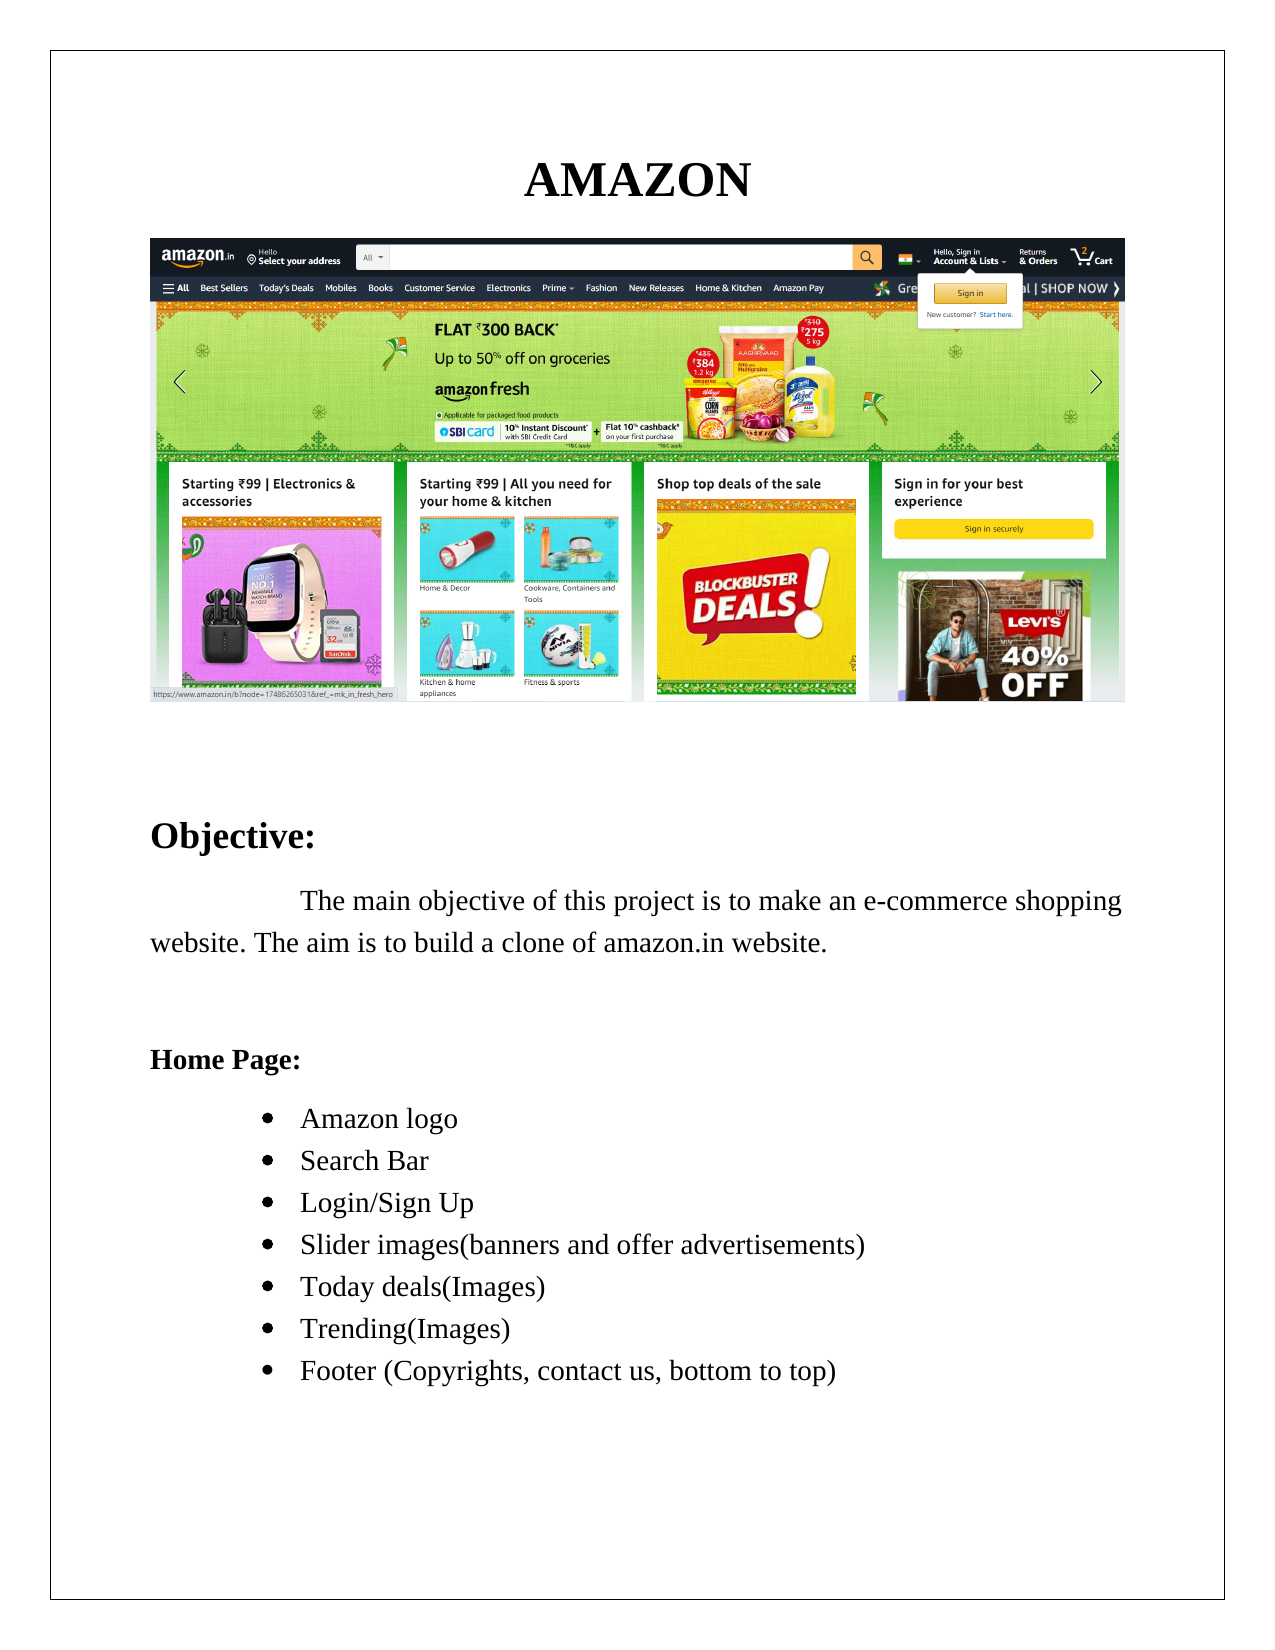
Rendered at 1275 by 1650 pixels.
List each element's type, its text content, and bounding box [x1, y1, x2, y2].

list Amazon logo [262, 1101, 1125, 1135]
picture [150, 238, 1125, 702]
text Home Page: [150, 1042, 1125, 1076]
list Trending(Images) [262, 1311, 1125, 1344]
list Footer (Copyrights, contact us, bottom to top) [262, 1353, 1125, 1387]
list Login/Sign Up [262, 1185, 1125, 1219]
list Today deals(Images) [262, 1269, 1125, 1303]
text The main objective of this project is to make an e-commerce shopping website. The aim is to build a clone of amazon.in website. [150, 883, 1125, 959]
list Search Bar [262, 1143, 1125, 1177]
text AMAZON [150, 150, 1125, 207]
list Slider images(banners and offer advertisements) [262, 1227, 1125, 1261]
text Objective: [150, 813, 1125, 856]
